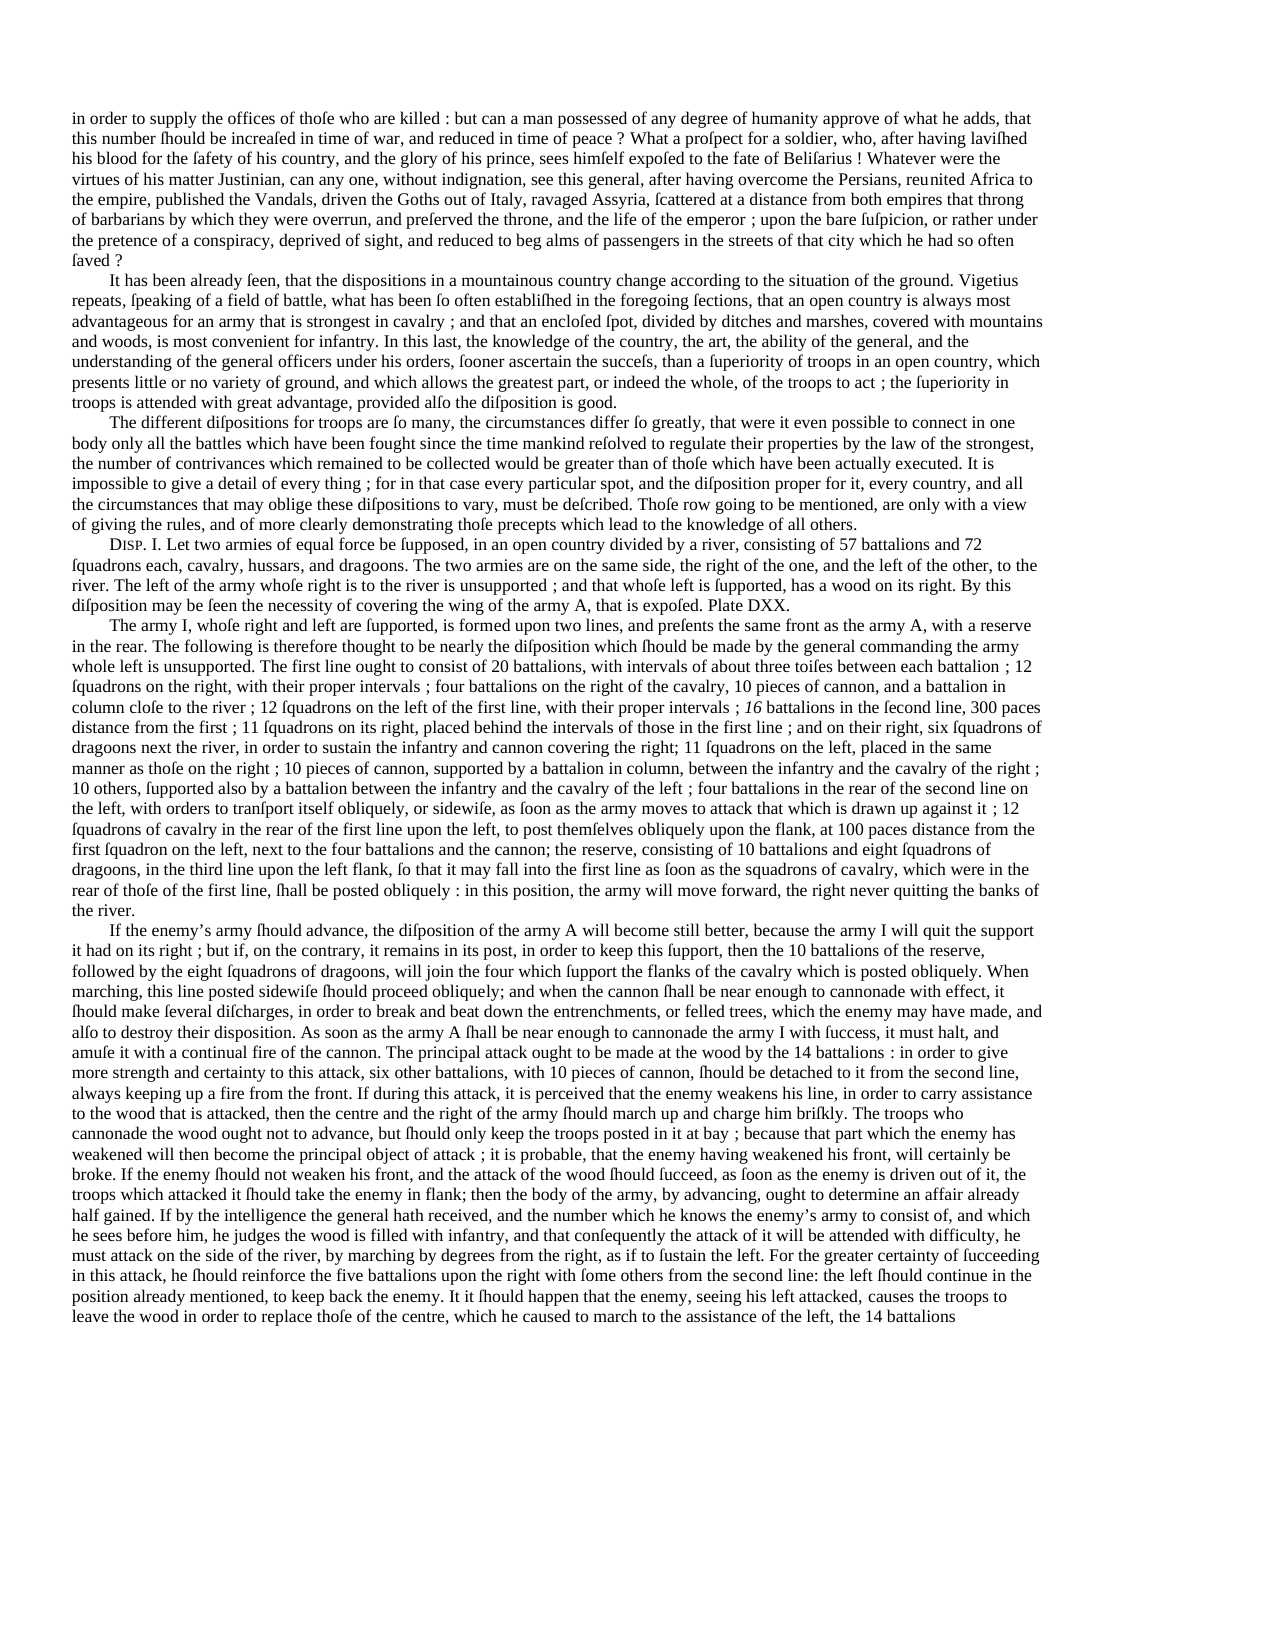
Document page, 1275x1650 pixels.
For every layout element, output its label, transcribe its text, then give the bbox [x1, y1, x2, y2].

text If the enemy’s army ſhould advance, the diſposition of the army A will become still better, because the army I will quit the support it had on its right ; but if, on the contrary, it remains in its post, in order to keep this ſupport, then the 10 battalions of the reserve, followed by the eight ſquadrons of dragoons, will join the four which ſupport the flanks of the cavalry which is posted obliquely. When marching, this line posted sidewiſe ſhould proceed obliquely; and when the cannon ſhall be near enough to cannonade with effect, it ſhould make ſeveral diſcharges, in order to break and beat down the entrenchments, or felled trees, which the enemy may have made, and alſo to destroy their disposition. As soon as the army A ſhall be near enough to cannonade the army I with ſuccess, it must halt, and amuſe it with a continual fire of the cannon. The principal attack ought to be made at the wood by the 14 battalions : in order to give more strength and certainty to this attack, six other battalions, with 10 pieces of cannon, ſhould be detached to it from the second line, always keeping up a fire from the front. If during this attack, it is perceived that the enemy weakens his line, in order to carry assistance to the wood that is attacked, then the centre and the right of the army ſhould march up and charge him briſkly. The troops who cannonade the wood ought not to advance, but ſhould only keep the troops posted in it at bay ; because that part which the enemy has weakened will then become the principal object of attack ; it is probable, that the enemy having weakened his front, will certainly be broke. If the enemy ſhould not weaken his front, and the attack of the wood ſhould ſucceed, as ſoon as the enemy is driven out of it, the troops which attacked it ſhould take the enemy in flank; then the body of the army, by advancing, ought to determine an affair already half gained. If by the intelligence the general hath received, and the number which he knows the enemy’s army to consist of, and which he sees before him, he judges the wood is filled with infantry, and that conſequently the attack of it will be attended with difficulty, he must attack on the side of the river, by marching by degrees from the right, as if to ſustain the left. For the greater certainty of ſucceeding in this attack, he ſhould reinforce the five battalions upon the right with ſome others from the second line: the left ſhould continue in the position already mentioned, to keep back the enemy. It it ſhould happen that the enemy, seeing his left attacked, causes the troops to leave the wood in order to replace thoſe of the centre, which he caused to march to the assistance of the left, the 14 battalions [72, 920, 1043, 1326]
text Disp. I. Let two armies of equal force be ſupposed, in an open country divided by a river, consisting of 57 battalions and 72 ſquadrons each, cavalry, hussars, and dragoons. The two armies are on the same side, the right of the one, and the left of the other, to the river. The left of the army whoſe right is to the river is unsupported ; and that whoſe left is ſupported, has a wood on its right. By this diſposition may be ſeen the necessity of covering the wing of the army A, that is expoſed. Plate DXX. [72, 534, 1043, 615]
text The army I, whoſe right and left are ſupported, is formed upon two lines, and preſents the same front as the army A, with a reserve in the rear. The following is therefore thought to be nearly the diſposition which ſhould be made by the general commanding the army whole left is unsupported. The first line ought to consist of 20 battalions, with intervals of about three toiſes between each battalion ; 12 ſquadrons on the right, with their proper intervals ; four battalions on the right of the cavalry, 10 pieces of cannon, and a battalion in column cloſe to the river ; 12 ſquadrons on the left of the first line, with their proper intervals ; 16 battalions in the ſecond line, 300 paces distance from the first ; 11 ſquadrons on its right, placed behind the intervals of those in the first line ; and on their right, six ſquadrons of dragoons next the river, in order to sustain the infantry and cannon covering the right; 11 ſquadrons on the left, placed in the same manner as thoſe on the right ; 10 pieces of cannon, supported by a battalion in column, between the infantry and the cavalry of the right ; 10 others, ſupported also by a battalion between the infantry and the cavalry of the left ; four battalions in the rear of the second line on the left, with orders to tranſport itself obliquely, or sidewiſe, as ſoon as the army moves to attack that which is drawn up against it ; 12 ſquadrons of cavalry in the rear of the first line upon the left, to post themſelves obliquely upon the flank, at 100 paces distance from the first ſquadron on the left, next to the four battalions and the cannon; the reserve, consisting of 10 battalions and eight ſquadrons of dragoons, in the third line upon the left flank, ſo that it may fall into the first line as ſoon as the squadrons of cavalry, which were in the rear of thoſe of the first line, ſhall be posted obliquely : in this position, the army will move forward, the right never quitting the banks of the river. [72, 615, 1043, 920]
text The different diſpositions for troops are ſo many, the circumstances differ ſo greatly, that were it even possible to connect in one body only all the battles which have been fought since the time mankind reſolved to regulate their properties by the law of the strongest, the number of contrivances which remained to be collected would be greater than of thoſe which have been actually executed. It is impossible to give a detail of every thing ; for in that case every particular spot, and the diſposition proper for it, every country, and all the circumstances that may oblige these diſpositions to vary, must be deſcribed. Thoſe row going to be mentioned, are only with a view of giving the rules, and of more clearly demonstrating thoſe precepts which lead to the knowledge of all others. [72, 412, 1043, 534]
text It has been already ſeen, that the dispositions in a mountainous country change according to the situation of the ground. Vigetius repeats, ſpeaking of a field of battle, what has been ſo often establiſhed in the foregoing ſections, that an open country is always most advantageous for an army that is strongest in cavalry ; and that an encloſed ſpot, divided by ditches and marshes, covered with mountains and woods, is most convenient for infantry. In this last, the knowledge of the country, the art, the ability of the general, and the understanding of the general officers under his orders, ſooner ascertain the succeſs, than a ſuperiority of troops in an open country, which presents little or no variety of ground, and which allows the greatest part, or indeed the whole, of the troops to act ; the ſuperiority in troops is attended with great advantage, provided alſo the diſposition is good. [72, 270, 1043, 412]
text in order to supply the offices of thoſe who are killed : but can a man possessed of any degree of humanity approve of what he adds, that this number ſhould be increaſed in time of war, and reduced in time of peace ? What a proſpect for a soldier, who, after having laviſhed his blood for the ſafety of his country, and the glory of his prince, sees himſelf expoſed to the fate of Beliſarius ! Whatever were the virtues of his matter Justinian, can any one, without indignation, see this general, after having overcome the Persians, reunited Africa to the empire, published the Vandals, driven the Goths out of Italy, ravaged Assyria, ſcattered at a distance from both empires that throng of barbarians by which they were overrun, and preſerved the throne, and the life of the emperor ; upon the bare ſuſpicion, or rather under the pretence of a conspiracy, deprived of sight, and reduced to beg alms of passengers in the streets of that city which he had so often ſaved ? [72, 107, 1043, 270]
